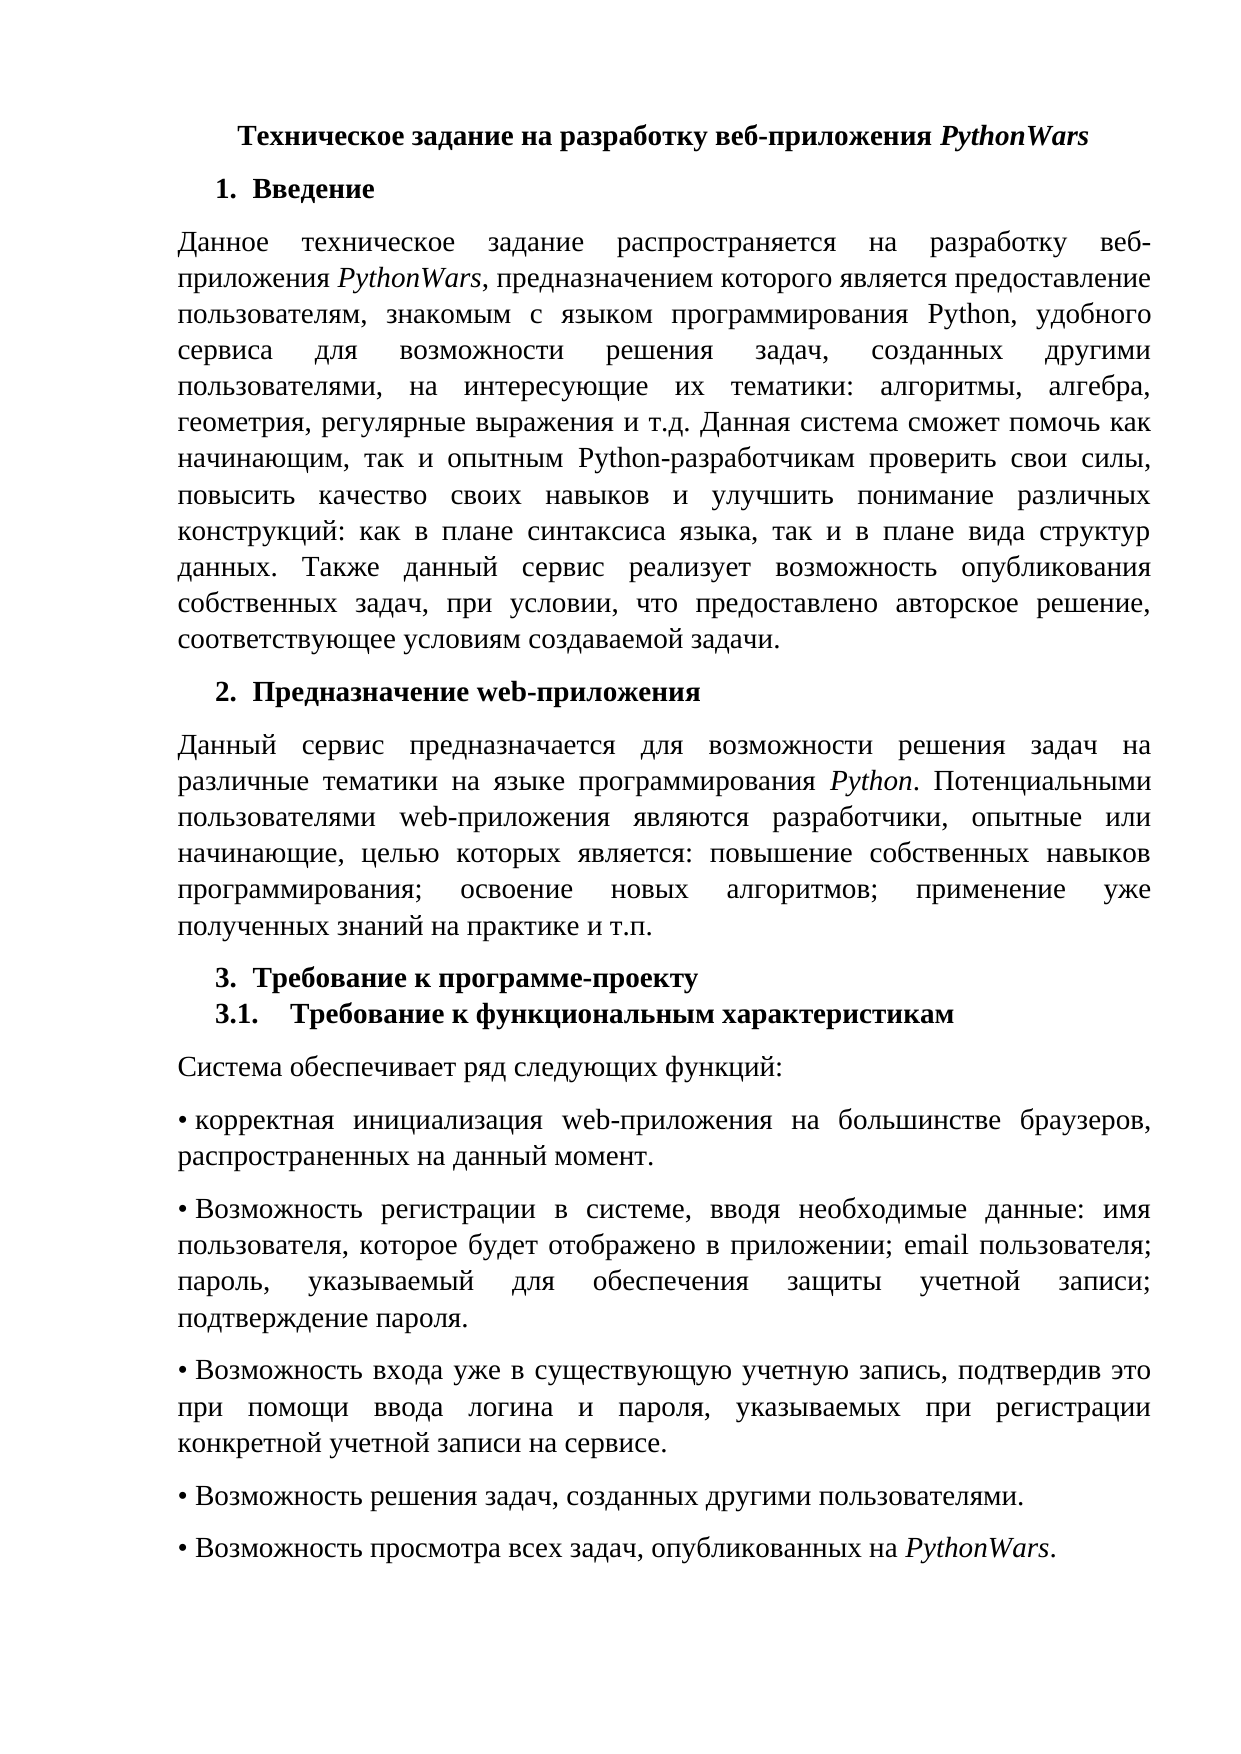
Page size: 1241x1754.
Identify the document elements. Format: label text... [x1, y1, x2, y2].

text Техническое задание на разработку веб-приложения PythonWars [177, 118, 1152, 152]
list Предназначение web-приложения [215, 674, 1152, 708]
text • Возможность входа уже в существующую учетную запись, подтвердив это при помощи ввода логина и пароля, указываемых при регистрации конкретной учетной записи на сервисе. [177, 1352, 1152, 1458]
text Система обеспечивает ряд следующих функций: [177, 1049, 1152, 1083]
text Данное техническое задание распространяется на разработку веб-приложения PythonWars, предназначением которого является предоставление пользователям, знакомым с языком программирования Python, удобного сервиса для возможности решения задач, созданных другими пользователями, на интересующие их тематики: алгоритмы, алгебра, геометрия, регулярные выражения и т.д. Данная система сможет помочь как начинающим, так и опытным Python-разработчикам проверить свои силы, повысить качество своих навыков и улучшить понимание различных конструкций: как в плане синтаксиса языка, так и в плане вида структур данных. Также данный сервис реализует возможность опубликования собственных задач, при условии, что предоставлено авторское решение, соответствующее условиям создаваемой задачи. [177, 224, 1152, 655]
text • Возможность просмотра всех задач, опубликованных на PythonWars. [177, 1530, 1152, 1564]
list Требование к программе-проекту [215, 961, 1152, 994]
list Требование к функциональным характеристикам [215, 997, 1152, 1030]
text • Возможность решения задач, созданных другими пользователями. [177, 1478, 1152, 1511]
text • Возможность регистрации в системе, вводя необходимые данные: имя пользователя, которое будет отображено в приложении; email пользователя; пароль, указываемый для обеспечения защиты учетной записи; подтверждение пароля. [177, 1191, 1152, 1333]
list Введение [215, 171, 1152, 204]
text • корректная инициализация web-приложения на большинстве браузеров, распространенных на данный момент. [177, 1102, 1152, 1172]
text Данный сервис предназначается для возможности решения задач на различные тематики на языке программирования Python. Потенциальными пользователями web-приложения являются разработчики, опытные или начинающие, целью которых является: повышение собственных навыков программирования; освоение новых алгоритмов; применение уже полученных знаний на практике и т.п. [177, 727, 1152, 941]
